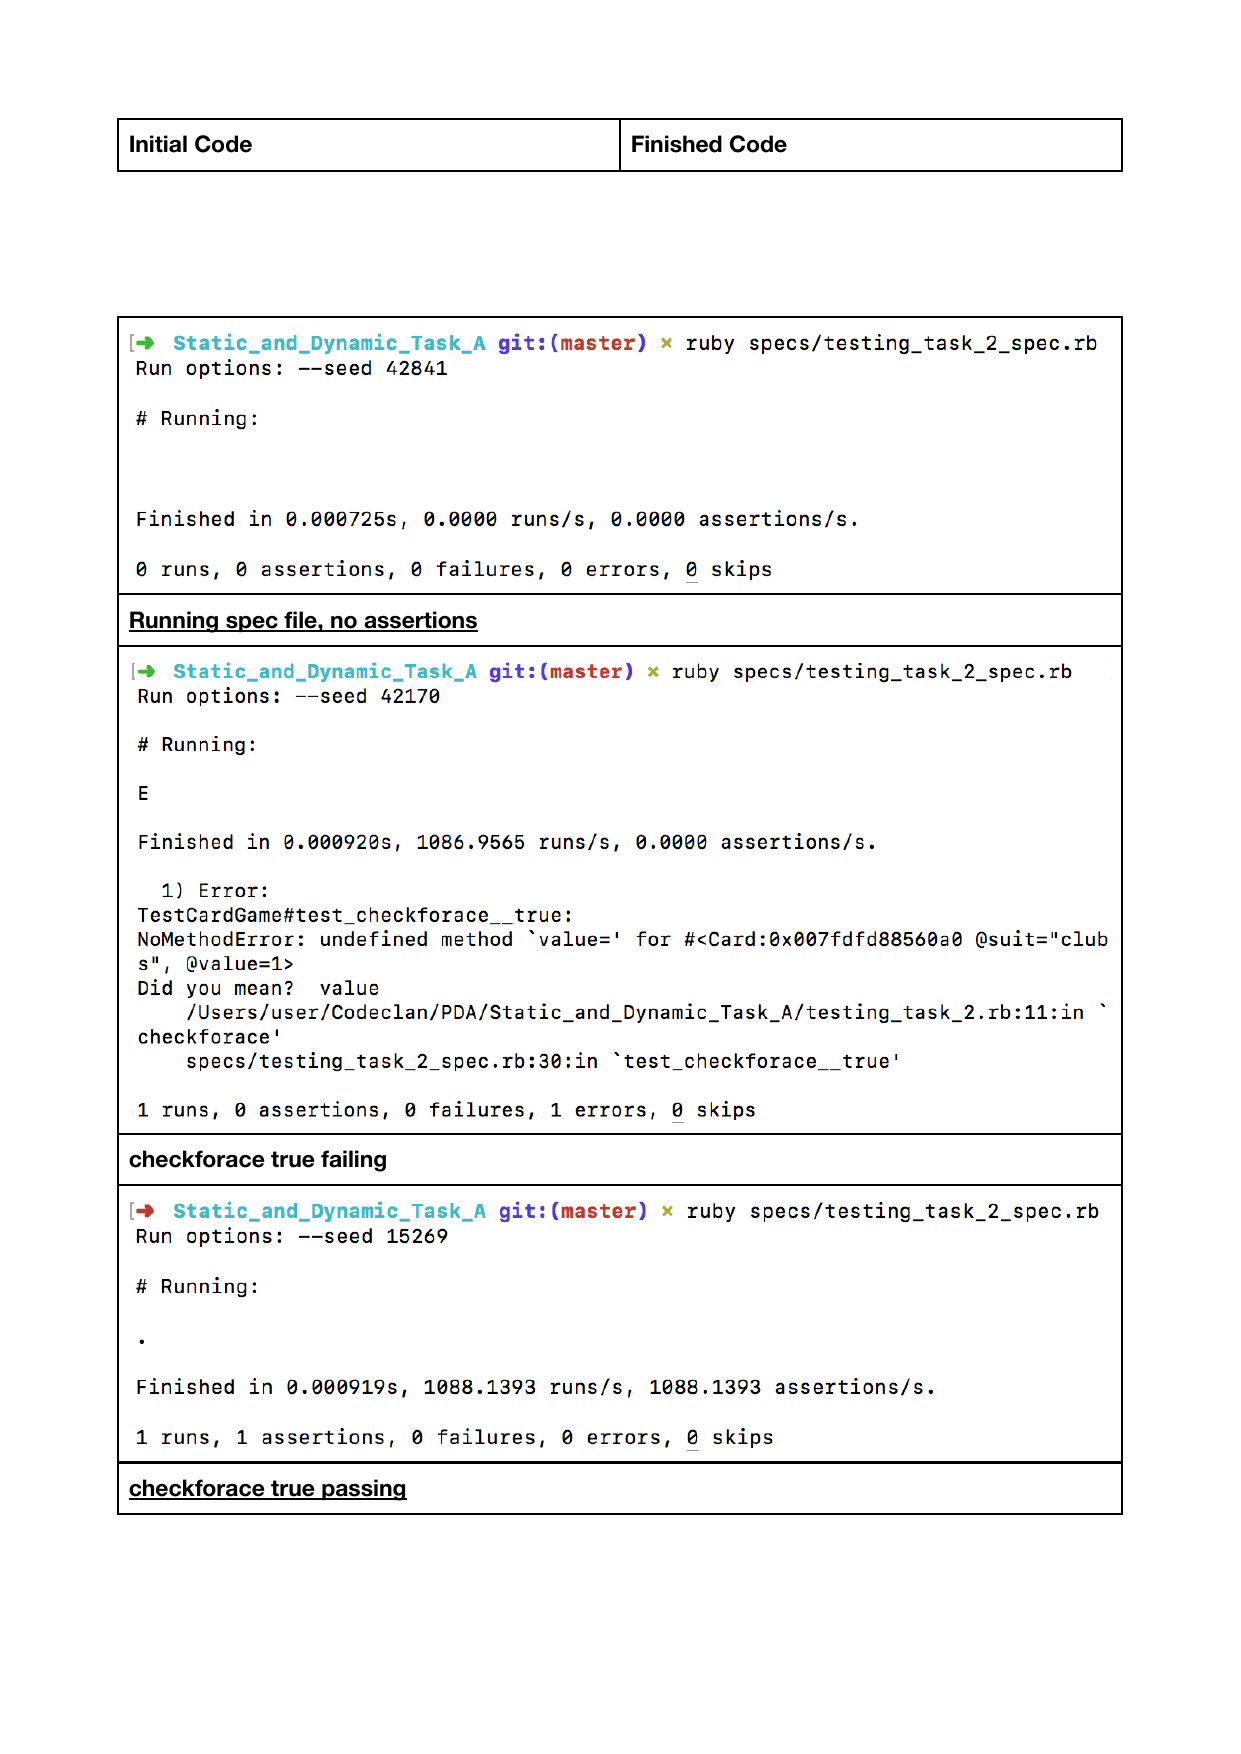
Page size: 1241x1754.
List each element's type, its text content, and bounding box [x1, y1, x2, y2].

table_cell checkforace true passing [119, 1464, 1121, 1513]
table_cell [119, 647, 1121, 1133]
table_cell checkforace true failing [119, 1135, 1121, 1184]
table_cell Finished Code [621, 120, 1121, 170]
picture [128, 657, 1112, 1123]
table_cell Running spec file, no assertions [119, 595, 1121, 645]
picture [128, 1196, 1112, 1451]
table_cell Initial Code [119, 120, 619, 170]
table_cell [119, 1186, 1121, 1461]
table_header [119, 318, 1121, 593]
picture [128, 328, 1112, 583]
